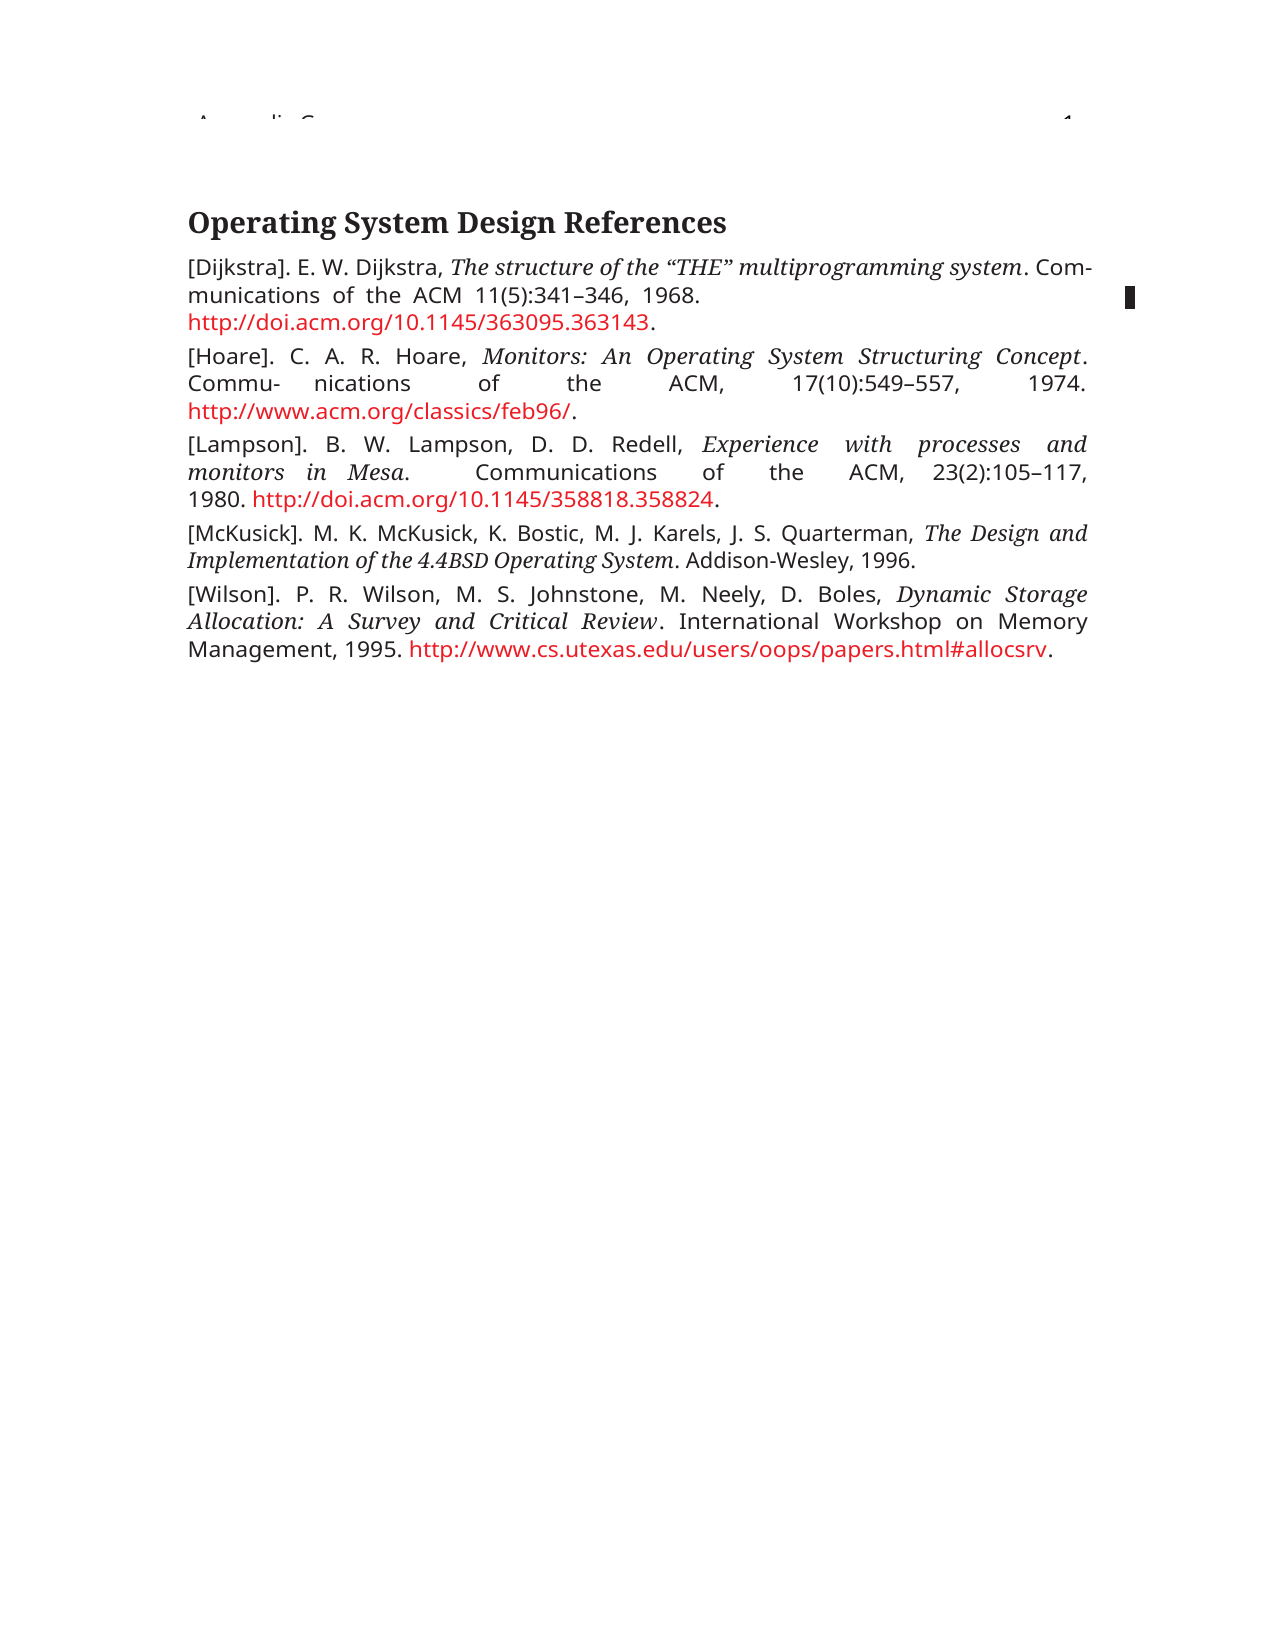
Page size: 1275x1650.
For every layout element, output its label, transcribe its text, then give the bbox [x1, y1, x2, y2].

text [Lampson]. B. W. Lampson, D. D. Redell, Experience with processes and monitors in Mesa. Communications of the ACM, 23(2):105–117, 1980. http://doi.acm.org/10.1145/358818.358824. [187, 431, 1088, 513]
subtitle Operating System Design References [187, 202, 1146, 242]
text [Dijkstra]. E. W. Dijkstra, The structure of the “THE” multiprogramming system. Com- munications of the ACM 11(5):341–346, 1968. http://doi.acm.org/10.1145/363095.363143. [187, 253, 1146, 336]
text [McKusick]. M. K. McKusick, K. Bostic, M. J. Karels, J. S. Quarterman, The Design and Implementation of the 4.4BSD Operating System. Addison-Wesley, 1996. [187, 519, 1088, 574]
text [Wilson]. P. R. Wilson, M. S. Johnstone, M. Neely, D. Boles, Dynamic Storage Allocation: A Survey and Critical Review. International Workshop on Memory Management, 1995. http://www.cs.utexas.edu/users/oops/papers.html#allocsrv. [187, 580, 1088, 663]
text [Hoare]. C. A. R. Hoare, Monitors: An Operating System Structuring Concept. Commu- nications of the ACM, 17(10):549–557, 1974. http://www.acm.org/classics/feb96/. [187, 342, 1088, 425]
